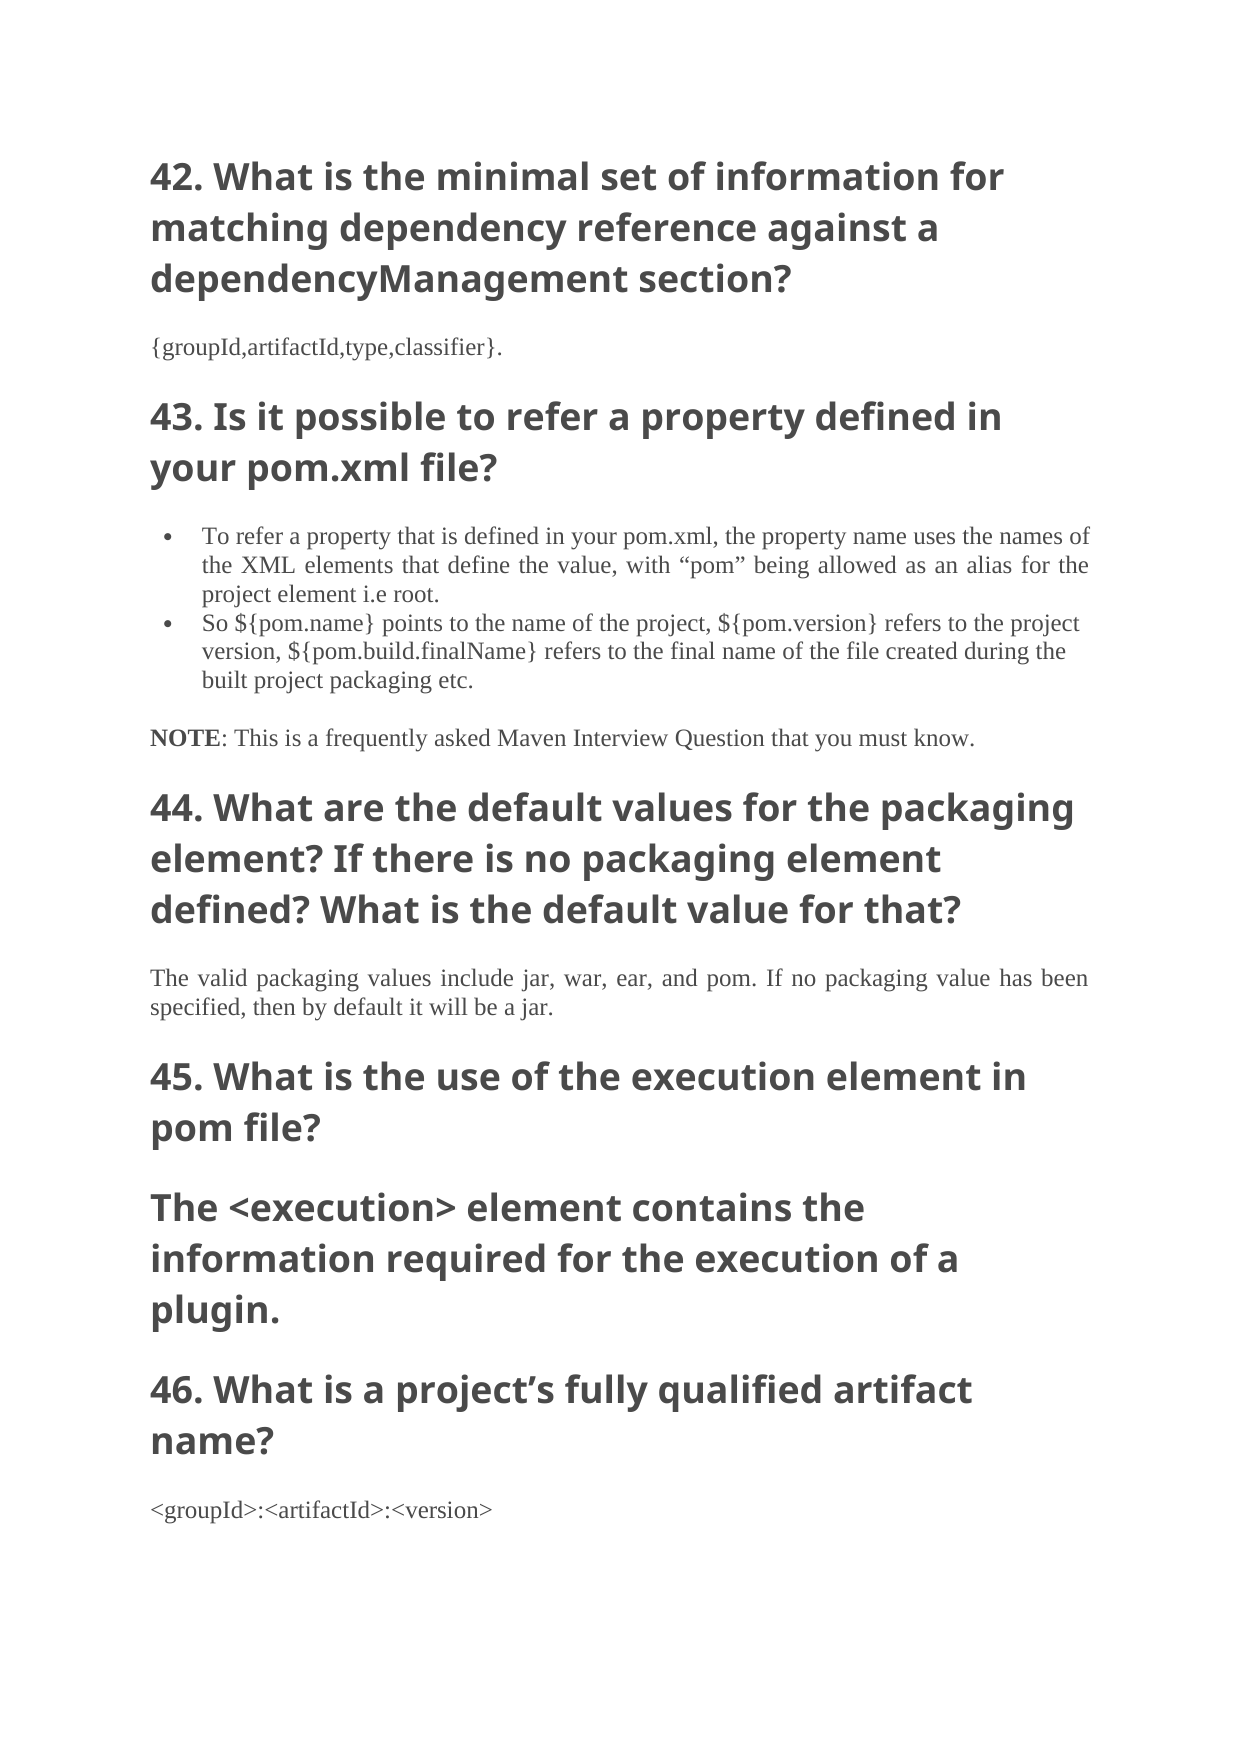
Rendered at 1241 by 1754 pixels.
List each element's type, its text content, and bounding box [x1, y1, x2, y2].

text The <execution> element contains the information required for the execution of a plugin. [150, 1181, 1090, 1334]
list So ${pom.name} points to the name of the project, ${pom.version} refers to the project version, ${pom.build.finalName} refers to the final name of the file created during the built project packaging etc. [164, 608, 1090, 694]
text 42. What is the minimal set of information for matching dependency reference against a dependencyManagement section? [150, 150, 1090, 303]
text 46. What is a project’s fully qualified artifact name? [150, 1363, 1090, 1466]
text {groupId,artifactId,type,classifier}. [150, 332, 1090, 361]
text NOTE: This is a frequently asked Maven Interview Question that you must know. [150, 723, 1090, 752]
list To refer a property that is defined in your pom.xml, the property name uses the names of the XML elements that define the value, with “pom” being allowed as an alias for the project element i.e root. [164, 521, 1090, 608]
text <groupId>:<artifactId>:<version> [150, 1495, 1090, 1523]
text 43. Is it possible to refer a property defined in your pom.xml file? [150, 390, 1090, 492]
text The valid packaging values include jar, war, ear, and pom. If no packaging value has been specified, then by default it will be a jar. [150, 963, 1090, 1021]
text 44. What are the default values for the packaging element? If there is no packaging element defined? What is the default value for that? [150, 781, 1090, 934]
text 45. What is the use of the execution element in pom file? [150, 1050, 1090, 1152]
